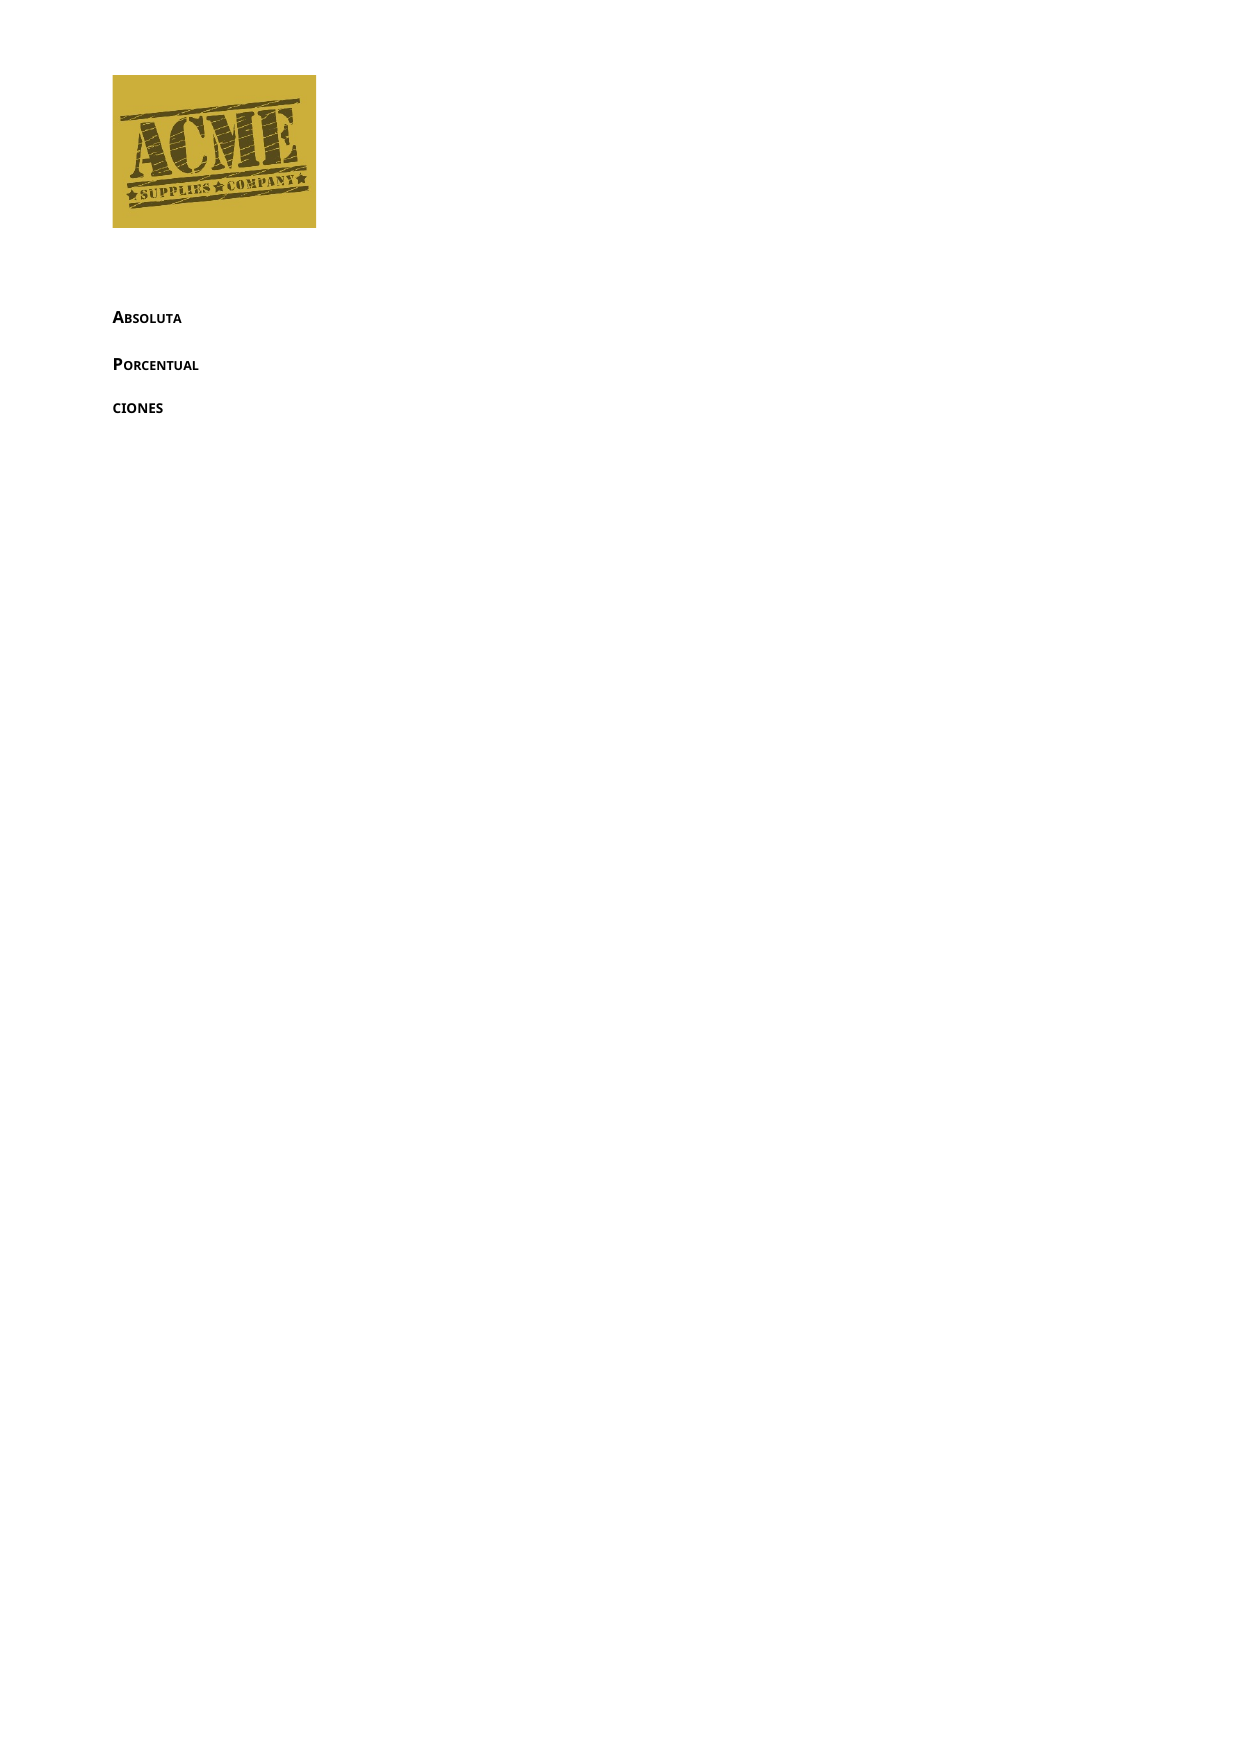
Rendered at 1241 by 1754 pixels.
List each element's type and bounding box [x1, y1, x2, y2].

picture [112, 75, 317, 228]
